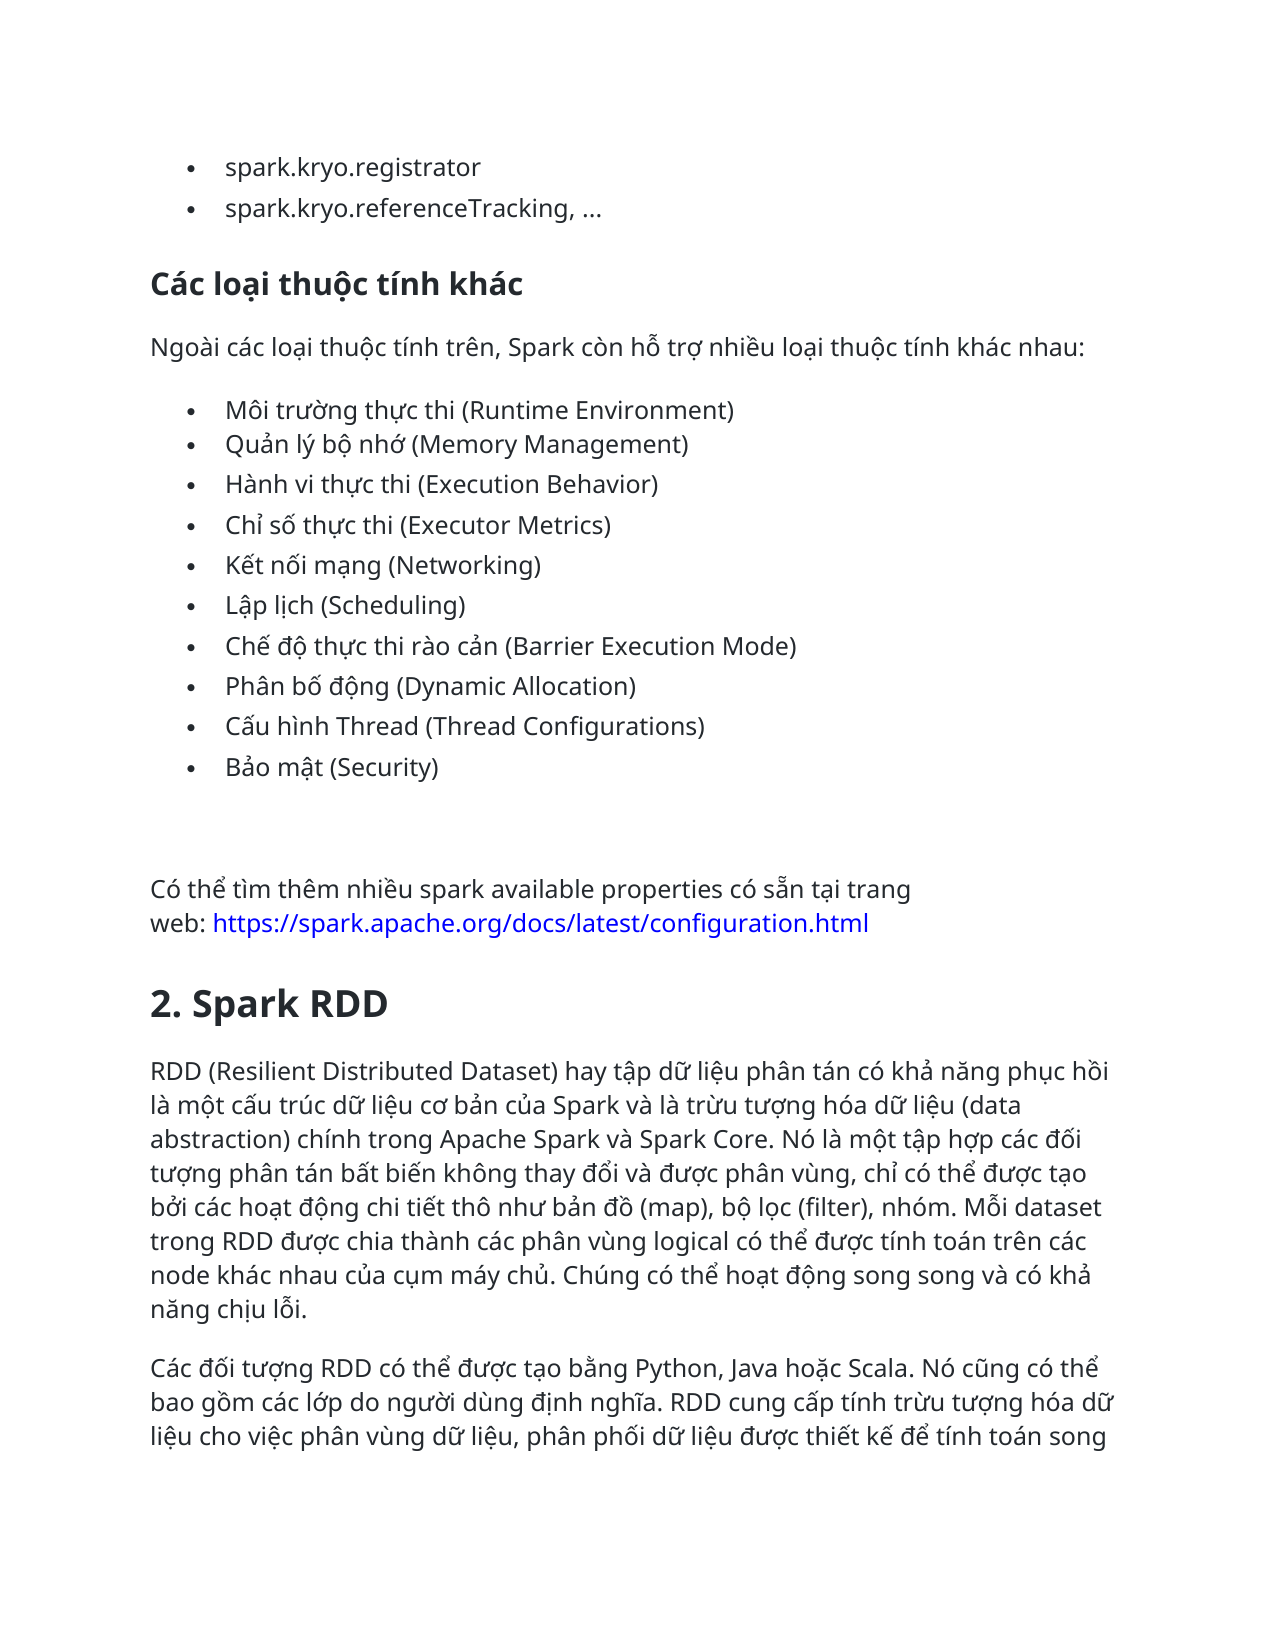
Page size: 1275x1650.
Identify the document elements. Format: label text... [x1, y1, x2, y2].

text Ngoài các loại thuộc tính trên, Spark còn hỗ trợ nhiều loại thuộc tính khác nhau: [150, 329, 1125, 363]
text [150, 1351, 1125, 1453]
list Quản lý bộ nhớ (Memory Management) [187, 427, 1125, 461]
list Môi trường thực thi (Runtime Environment) [187, 393, 1125, 427]
list Phân bố động (Dynamic Allocation) [187, 669, 1125, 703]
text Các loại thuộc tính khác [150, 262, 1125, 304]
text RDD (Resilient Distributed Dataset) hay tập dữ liệu phân tán có khả năng phục hồi là một cấu trúc dữ liệu cơ bản của Spark và là trừu tượng hóa dữ liệu (data abstraction) chính trong Apache Spark và Spark Core. Nó là một tập hợp các đối tượng phân tán bất biến không thay đổi và được phân vùng, chỉ có thể được tạo bởi các hoạt động chi tiết thô như bản đồ (map), bộ lọc (filter), nhóm. Mỗi dataset trong RDD được chia thành các phân vùng logical có thể được tính toán trên các node khác nhau của cụm máy chủ. Chúng có thể hoạt động song song và có khả năng chịu lỗi. [150, 1053, 1125, 1326]
list Bảo mật (Security) [187, 749, 1125, 783]
list spark.kryo.referenceTracking, ... [187, 190, 1125, 224]
list Cấu hình Thread (Thread Configurations) [187, 709, 1125, 743]
text Có thể tìm thêm nhiều spark available properties có sẵn tại trang web: https://spark.apache.org/docs/latest/configuration.html [150, 872, 1125, 940]
list Chỉ số thực thi (Executor Metrics) [187, 507, 1125, 541]
list Chế độ thực thi rào cản (Barrier Execution Mode) [187, 628, 1125, 662]
text 2. Spark RDD [150, 977, 1125, 1028]
list Kết nối mạng (Networking) [187, 548, 1125, 582]
list Hành vi thực thi (Execution Behavior) [187, 467, 1125, 501]
list Lập lịch (Scheduling) [187, 588, 1125, 622]
list spark.kryo.registrator [187, 150, 1125, 184]
